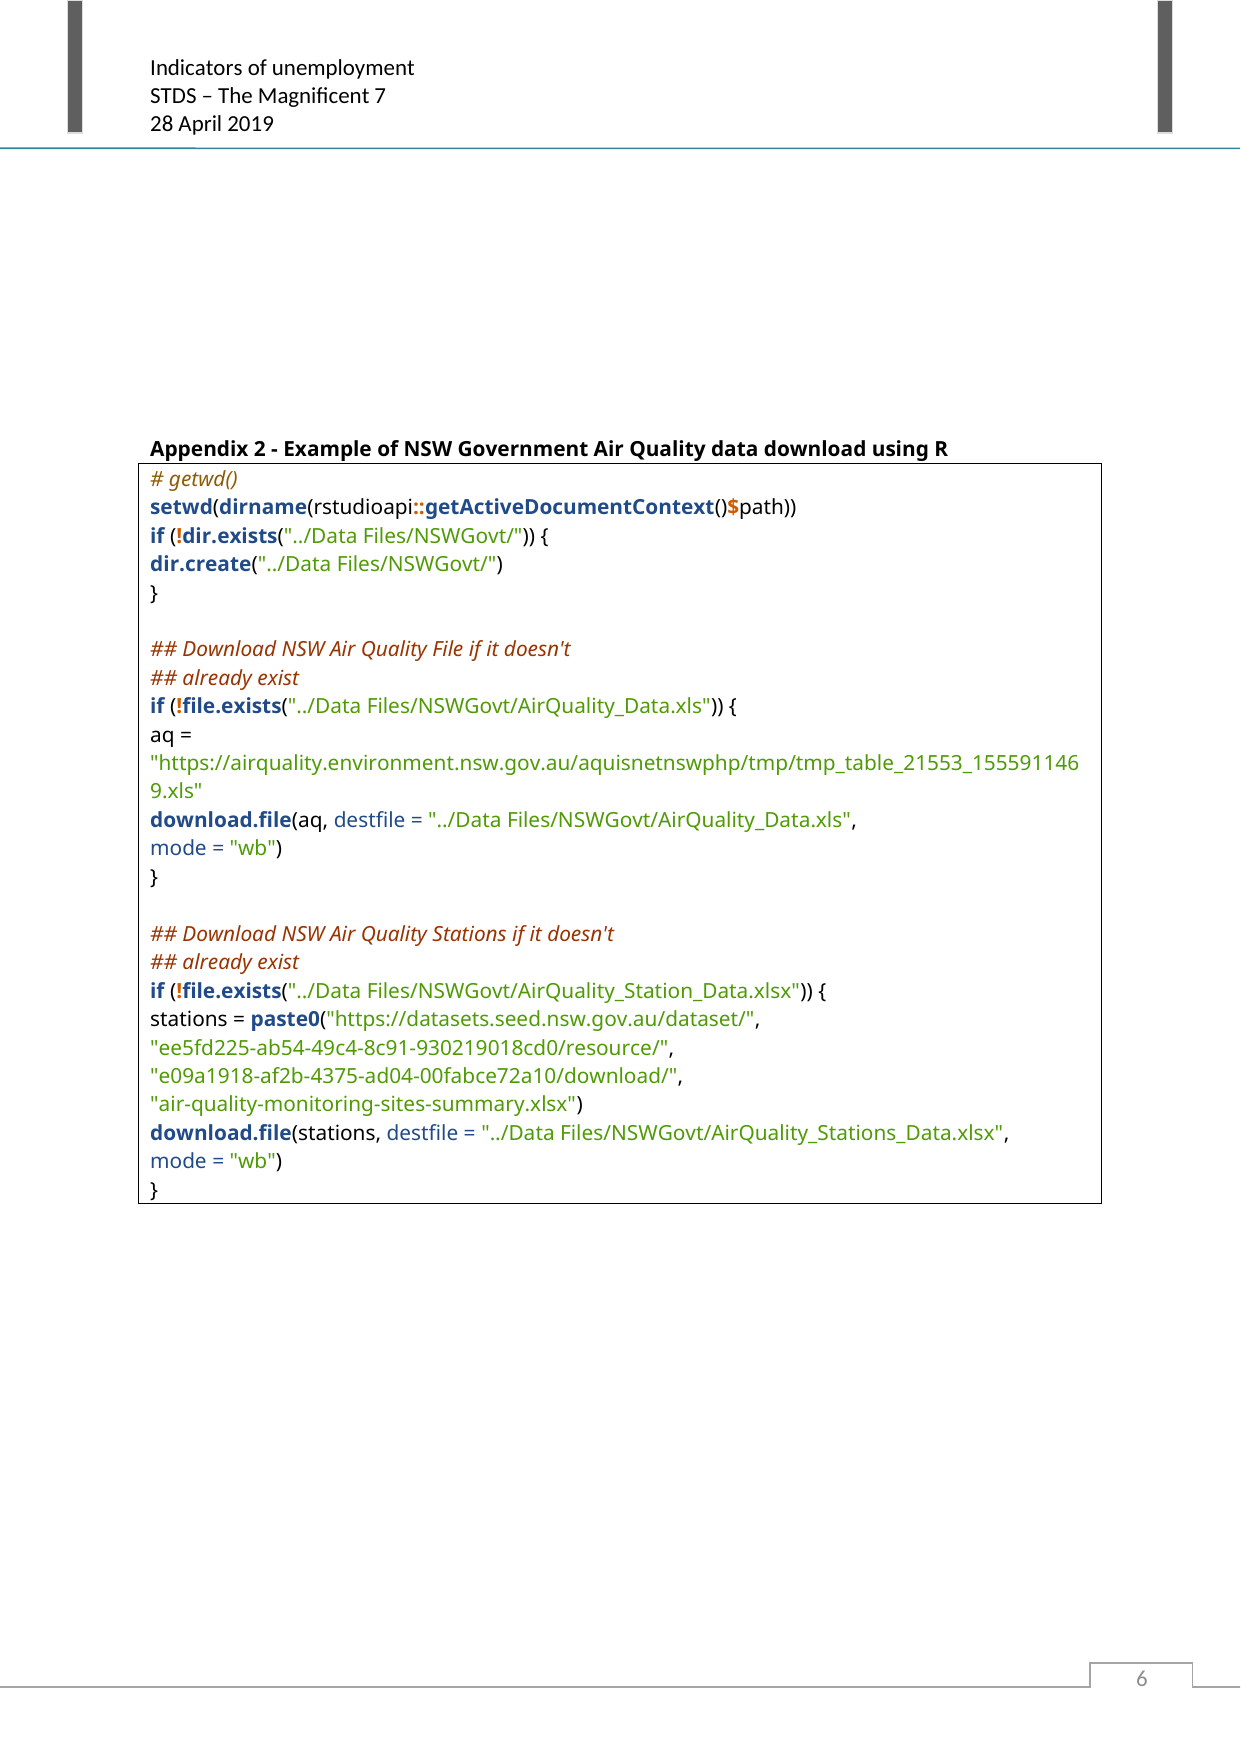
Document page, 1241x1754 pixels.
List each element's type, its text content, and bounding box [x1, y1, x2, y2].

table_header # getwd() setwd(dirname(rstudioapi::getActiveDocumentContext()$path)) if (!dir.exists("../Data Files/NSWGovt/")) { dir.create("../Data Files/NSWGovt/") } ## Download NSW Air Quality File if it doesn't ## already exist if (!file.exists("../Data Files/NSWGovt/AirQuality_Data.xls")) { aq = "https://airquality.environment.nsw.gov.au/aquisnetnswphp/tmp/tmp_table_21553_1555911469.xls" download.file(aq, destfile = "../Data Files/NSWGovt/AirQuality_Data.xls", mode = "wb") } ## Download NSW Air Quality Stations if it doesn't ## already exist if (!file.exists("../Data Files/NSWGovt/AirQuality_Station_Data.xlsx")) { stations = paste0("https://datasets.seed.nsw.gov.au/dataset/", "ee5fd225-ab54-49c4-8c91-930219018cd0/resource/", "e09a1918-af2b-4375-ad04-00fabce72a10/download/", "air-quality-monitoring-sites-summary.xlsx") download.file(stations, destfile = "../Data Files/NSWGovt/AirQuality_Stations_Data.xlsx", mode = "wb") } [139, 464, 1101, 1203]
text Appendix 2 - Example of NSW Government Air Quality data download using R [150, 434, 1090, 463]
